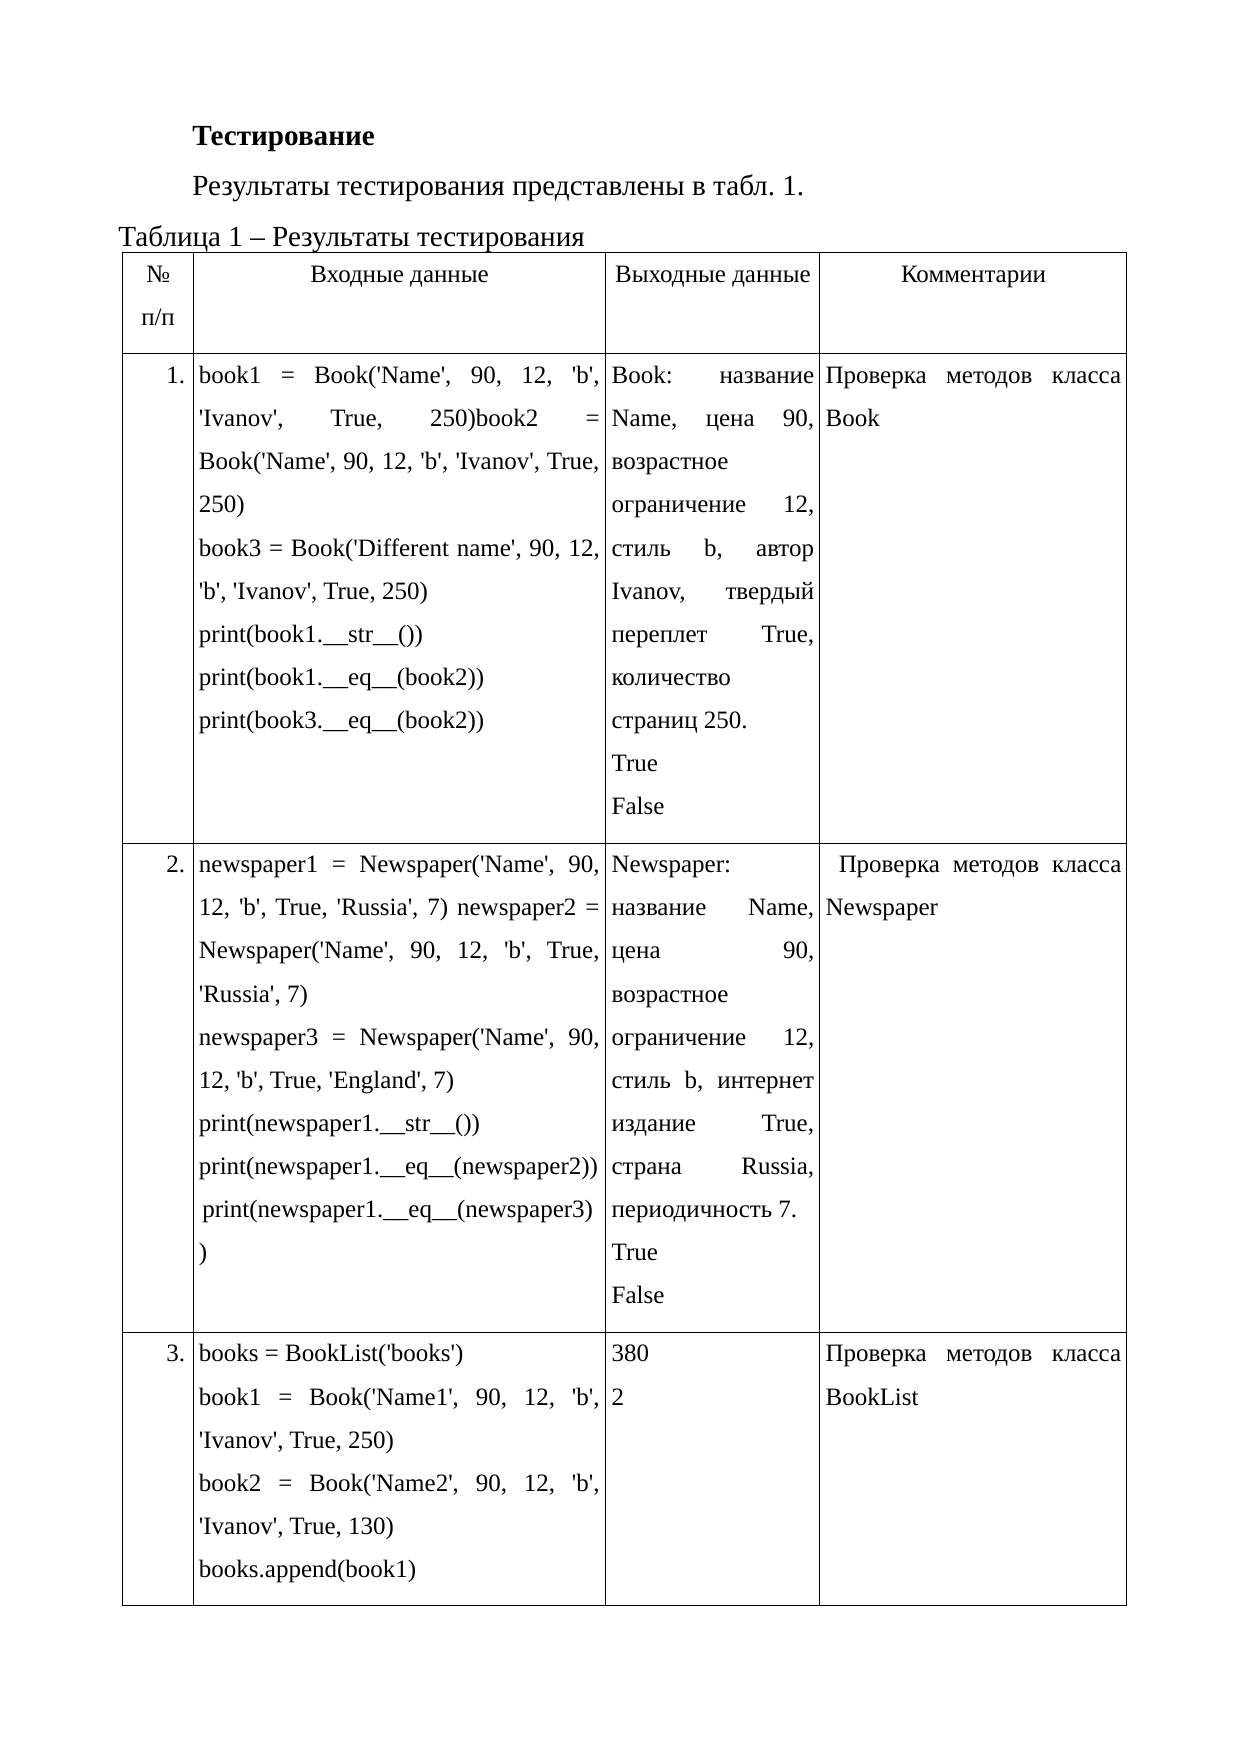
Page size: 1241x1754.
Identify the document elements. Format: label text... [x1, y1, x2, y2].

text Таблица 1 – Результаты тестирования [118, 219, 1122, 252]
subtitle Тестирование [118, 118, 1122, 152]
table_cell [820, 1333, 1126, 1605]
table_cell newspaper1 = Newspaper('Name', 90, 12, 'b', True, 'Russia', 7) newspaper2 = Newspaper('Name', 90, 12, 'b', True, 'Russia', 7) newspaper3 = Newspaper('Name', 90, 12, 'b', True, 'England', 7) print(newspaper1.__str__()) print(newspaper1.__eq__(newspaper2)) print(newspaper1.__eq__(newspaper3)) [194, 844, 605, 1332]
table_cell Newspaper: название Name, цена 90, возрастное ограничение 12, стиль b, интернет издание True, страна Russia, периодичность 7. True False [606, 844, 819, 1332]
text Результаты тестирования представлены в табл. 1. [118, 168, 1122, 202]
table_cell Проверка методов класса Book [820, 354, 1126, 842]
table_cell 380 2 [606, 1333, 819, 1605]
table_header Выходные данные [606, 253, 819, 353]
table_cell Проверка методов класса Newspaper [820, 844, 1126, 1332]
table_cell [123, 354, 193, 842]
table_cell [123, 844, 193, 1332]
table_cell book1 = Book('Name', 90, 12, 'b', 'Ivanov', True, 250)book2 = Book('Name', 90, 12, 'b', 'Ivanov', True, 250) book3 = Book('Different name', 90, 12, 'b', 'Ivanov', True, 250) print(book1.__str__()) print(book1.__eq__(book2)) print(book3.__eq__(book2)) [194, 354, 605, 842]
table_cell Book: название Name, цена 90, возрастное ограничение 12, стиль b, автор Ivanov, твердый переплет True, количество страниц 250. True False [606, 354, 819, 842]
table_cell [194, 1333, 605, 1605]
table_header Входные данные [194, 253, 605, 353]
table_header № п/п [123, 253, 193, 353]
table_header Комментарии [820, 253, 1126, 353]
table_cell [123, 1333, 193, 1605]
